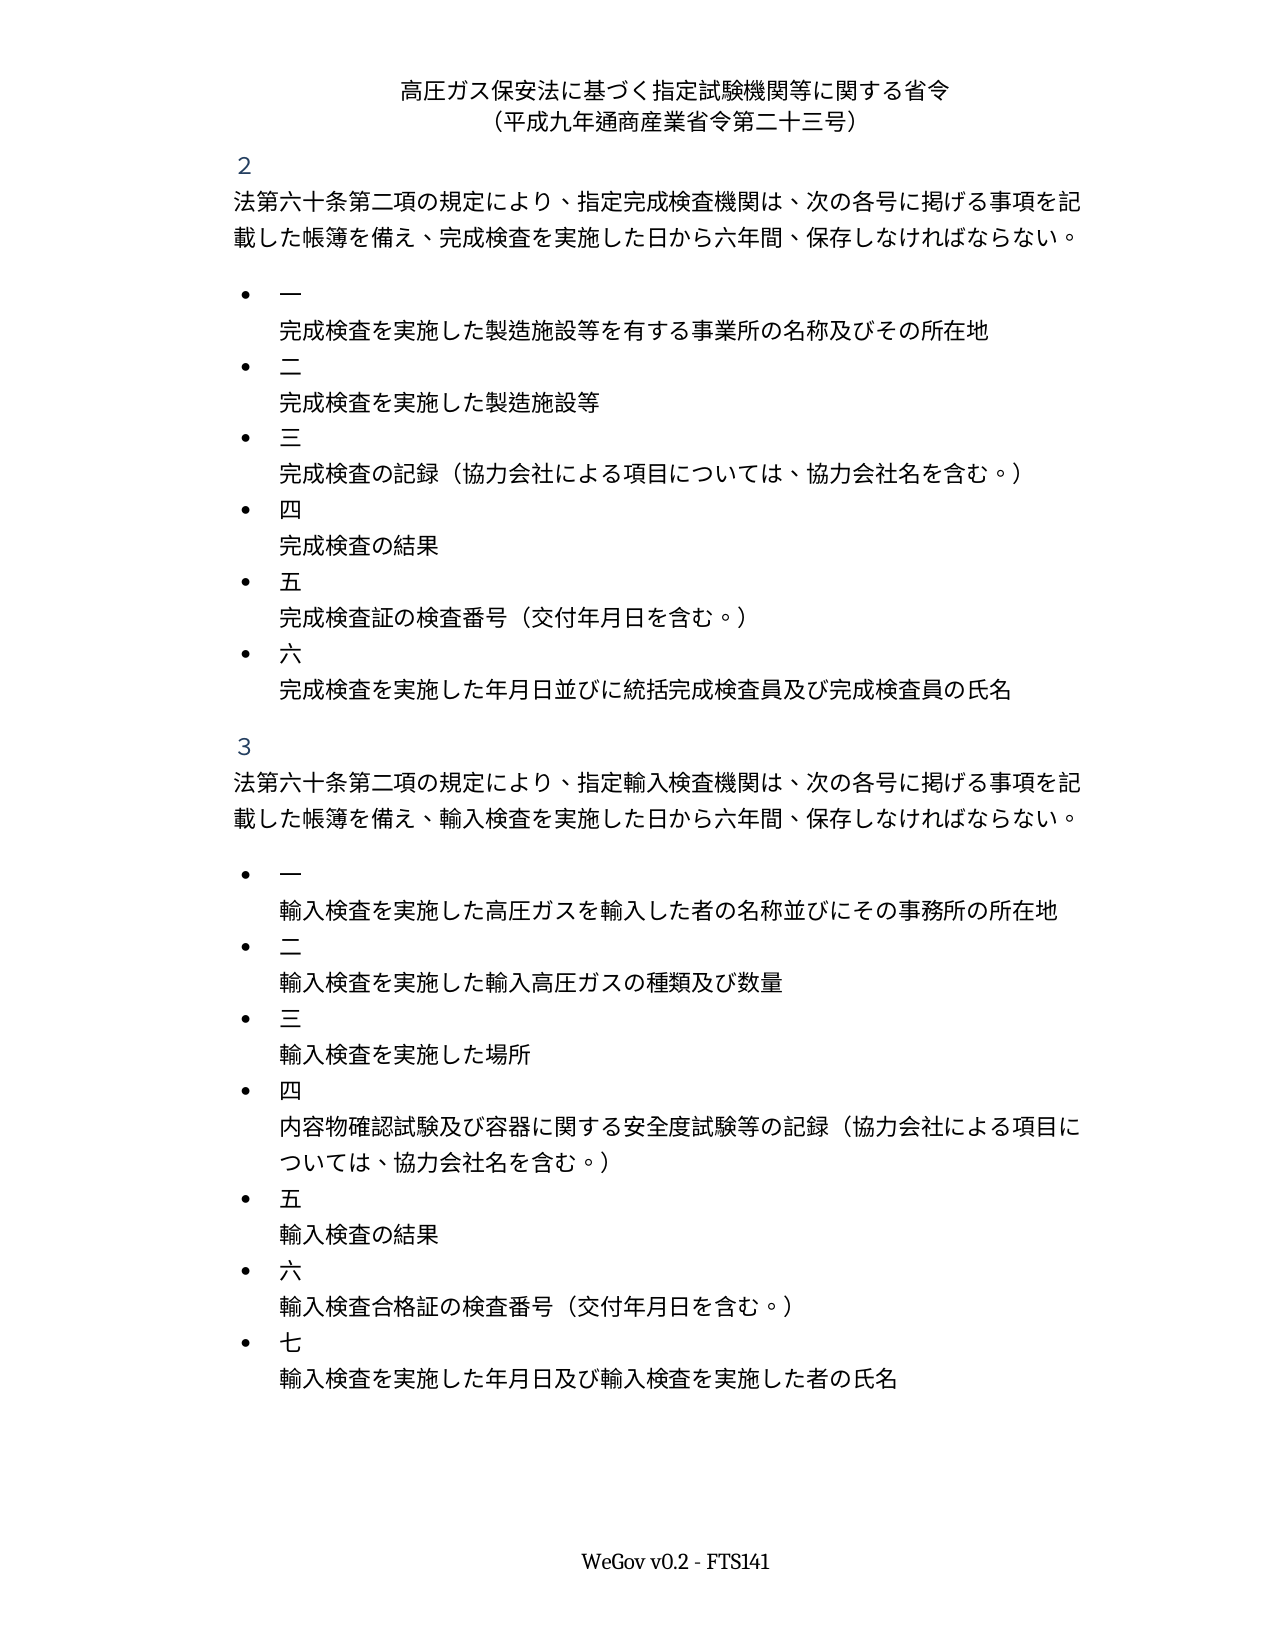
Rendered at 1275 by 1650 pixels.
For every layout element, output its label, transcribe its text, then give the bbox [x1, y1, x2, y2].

list 三 完成検査の記録（協力会社による項目については、協力会社名を含む。） [242, 422, 1087, 489]
list 一 輸入検査を実施した高圧ガスを輸入した者の名称並びにその事務所の所在地 [242, 859, 1087, 927]
list 五 完成検査証の検査番号（交付年月日を含む。） [242, 566, 1087, 633]
subtitle ２ [233, 150, 1087, 181]
list 六 輸入検査合格証の検査番号（交付年月日を含む。） [242, 1255, 1087, 1322]
list 三 輸入検査を実施した場所 [242, 1003, 1087, 1070]
list 一 完成検査を実施した製造施設等を有する事業所の名称及びその所在地 [242, 279, 1087, 346]
list 六 完成検査を実施した年月日並びに統括完成検査員及び完成検査員の氏名 [242, 638, 1087, 705]
list 七 輸入検査を実施した年月日及び輸入検査を実施した者の氏名 [242, 1327, 1087, 1394]
text 法第六十条第二項の規定により、指定完成検査機関は、次の各号に掲げる事項を記載した帳簿を備え、完成検査を実施した日から六年間、保存しなければならない。 [233, 186, 1087, 253]
subtitle ３ [233, 731, 1087, 762]
text 法第六十条第二項の規定により、指定輸入検査機関は、次の各号に掲げる事項を記載した帳簿を備え、輸入検査を実施した日から六年間、保存しなければならない。 [233, 767, 1087, 834]
list 四 完成検査の結果 [242, 494, 1087, 561]
list 二 完成検査を実施した製造施設等 [242, 351, 1087, 418]
list 五 輸入検査の結果 [242, 1183, 1087, 1250]
list 四 内容物確認試験及び容器に関する安全度試験等の記録（協力会社による項目については、協力会社名を含む。） [242, 1075, 1087, 1178]
list 二 輸入検査を実施した輸入高圧ガスの種類及び数量 [242, 931, 1087, 998]
